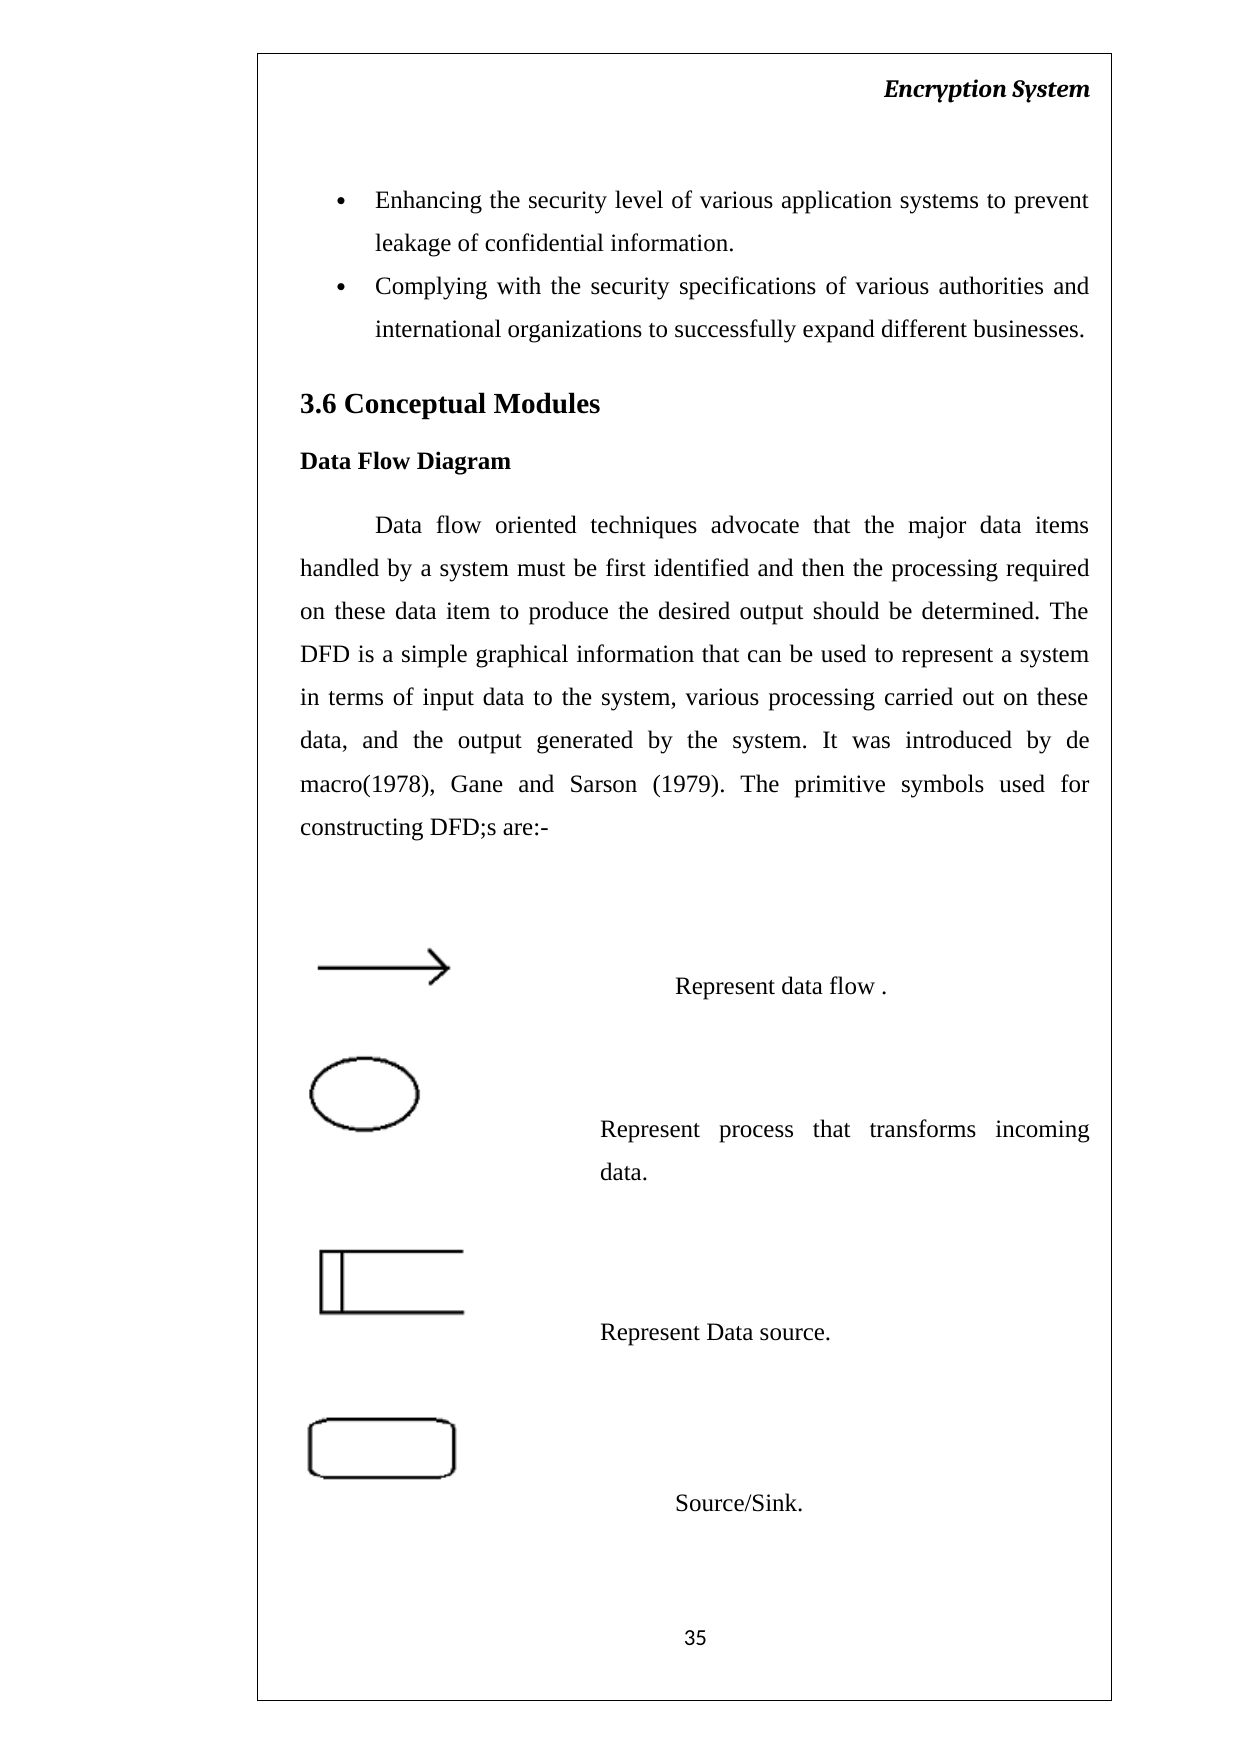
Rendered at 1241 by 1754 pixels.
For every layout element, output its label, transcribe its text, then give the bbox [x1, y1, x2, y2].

list Complying with the security specifications of various authorities and international organizations to successfully expand different businesses. [337, 271, 1090, 343]
picture [286, 1229, 488, 1341]
text 3.6 Conceptual Modules [300, 387, 1090, 420]
text Represent process that transforms incoming data. [286, 1043, 1090, 1186]
picture [286, 1043, 438, 1137]
picture [286, 939, 467, 995]
text Represent Data source. [286, 1229, 1090, 1346]
text Data flow oriented techniques advocate that the major data items handled by a system must be first identified and then the processing required on these data item to produce the desired output should be determined. The DFD is a simple graphical information that can be used to represent a system in terms of input data to the system, various processing carried out on these data, and the output generated by the system. It was introduced by de macro(1978), Gane and Sarson (1979). The primitive symbols used for constructing DFD;s are:- [300, 510, 1090, 841]
list Enhancing the security level of various application systems to prevent leakage of confidential information. [337, 185, 1090, 257]
picture [286, 1389, 501, 1511]
text Represent data flow . [286, 940, 1090, 1000]
text Data Flow Diagram [300, 446, 1090, 475]
